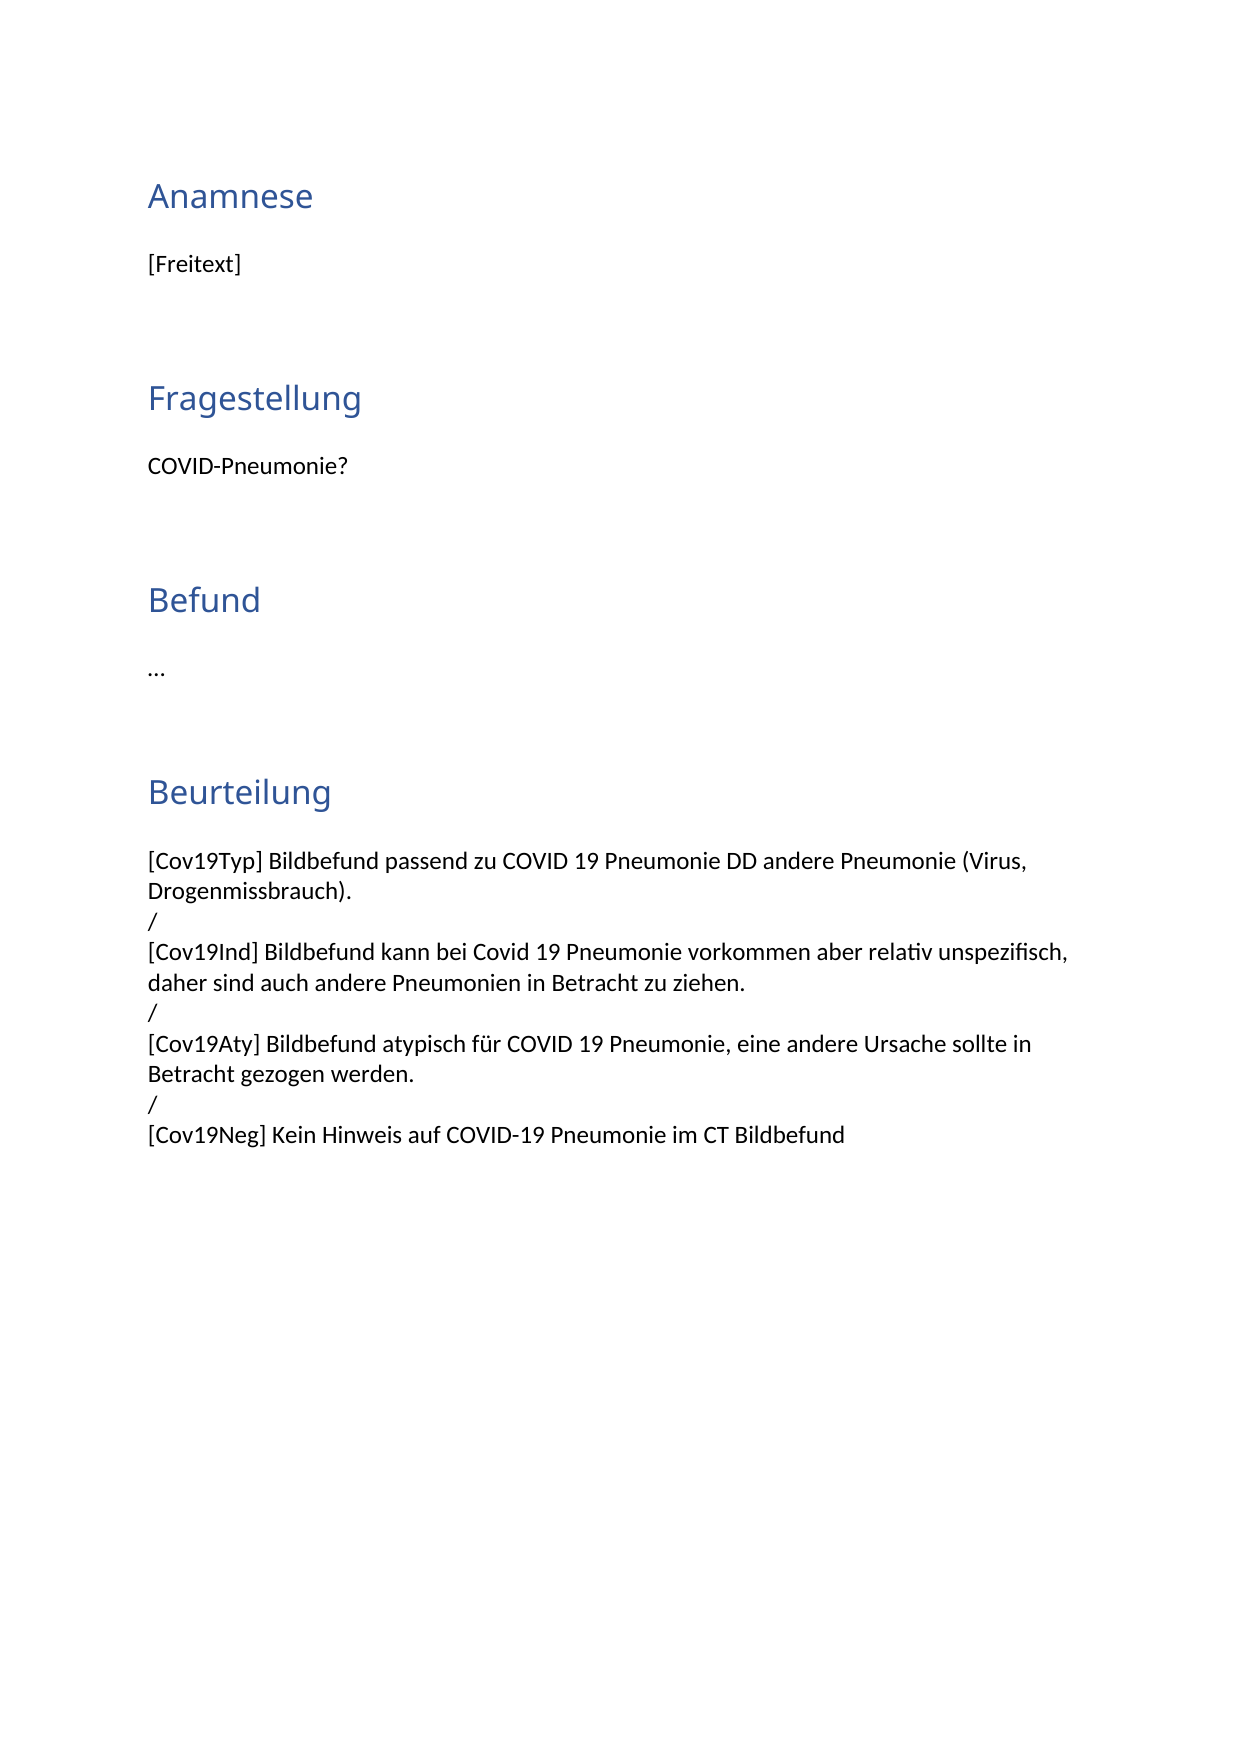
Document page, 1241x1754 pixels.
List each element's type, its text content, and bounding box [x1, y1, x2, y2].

text [Cov19Ind] Bildbefund kann bei Covid 19 Pneumonie vorkommen aber relativ unspezifisch, daher sind auch andere Pneumonien in Betracht zu ziehen. [148, 936, 1093, 997]
text / [148, 997, 1093, 1028]
text / [148, 906, 1093, 936]
text COVID-Pneumonie? [148, 450, 1093, 481]
subtitle Beurteilung [148, 769, 1093, 814]
text [Cov19Typ] Bildbefund passend zu COVID 19 Pneumonie DD andere Pneumonie (Virus, Drogenmissbrauch). [148, 845, 1093, 906]
text … [148, 652, 1093, 683]
text / [148, 1089, 1093, 1119]
text [Cov19Neg] Kein Hinweis auf COVID-19 Pneumonie im CT Bildbefund [148, 1119, 1093, 1150]
subtitle Befund [148, 576, 1093, 622]
text [Freitext] [148, 248, 1093, 279]
text [Cov19Aty] Bildbefund atypisch für COVID 19 Pneumonie, eine andere Ursache sollte in Betracht gezogen werden. [148, 1028, 1093, 1089]
subtitle Anamnese [148, 173, 1093, 218]
subtitle Fragestellung [148, 374, 1093, 420]
